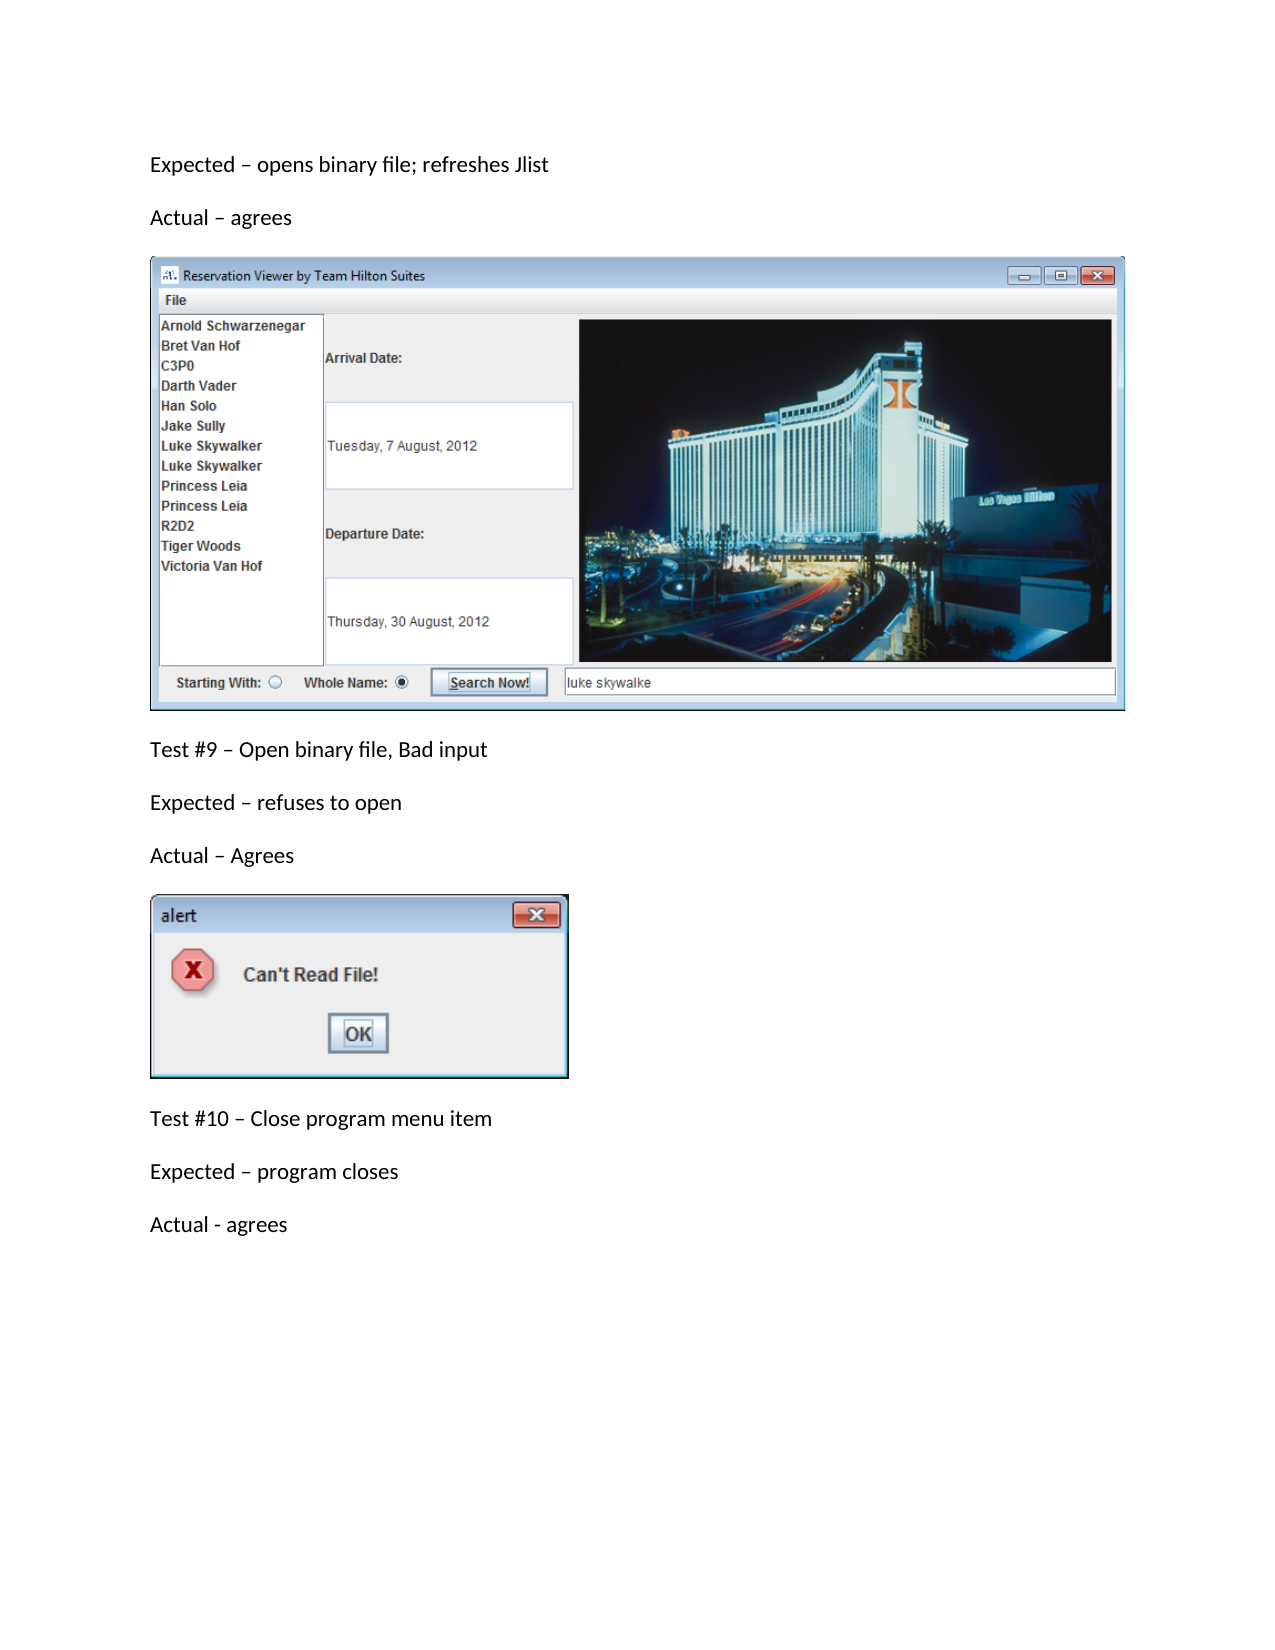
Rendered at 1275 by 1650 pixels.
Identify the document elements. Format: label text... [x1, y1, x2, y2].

text Expected – program closes [150, 1157, 1125, 1185]
text Test #10 – Close program menu item [150, 1104, 1125, 1132]
text Expected – refuses to open [150, 788, 1125, 816]
text Actual – agrees [150, 203, 1125, 231]
picture [150, 256, 1125, 711]
text Test #9 – Open binary file, Bad input [150, 735, 1125, 763]
text Actual – Agrees [150, 841, 1125, 869]
text Actual - agrees [150, 1210, 1125, 1238]
text Expected – opens binary file; refreshes Jlist [150, 150, 1125, 178]
picture [150, 894, 569, 1079]
